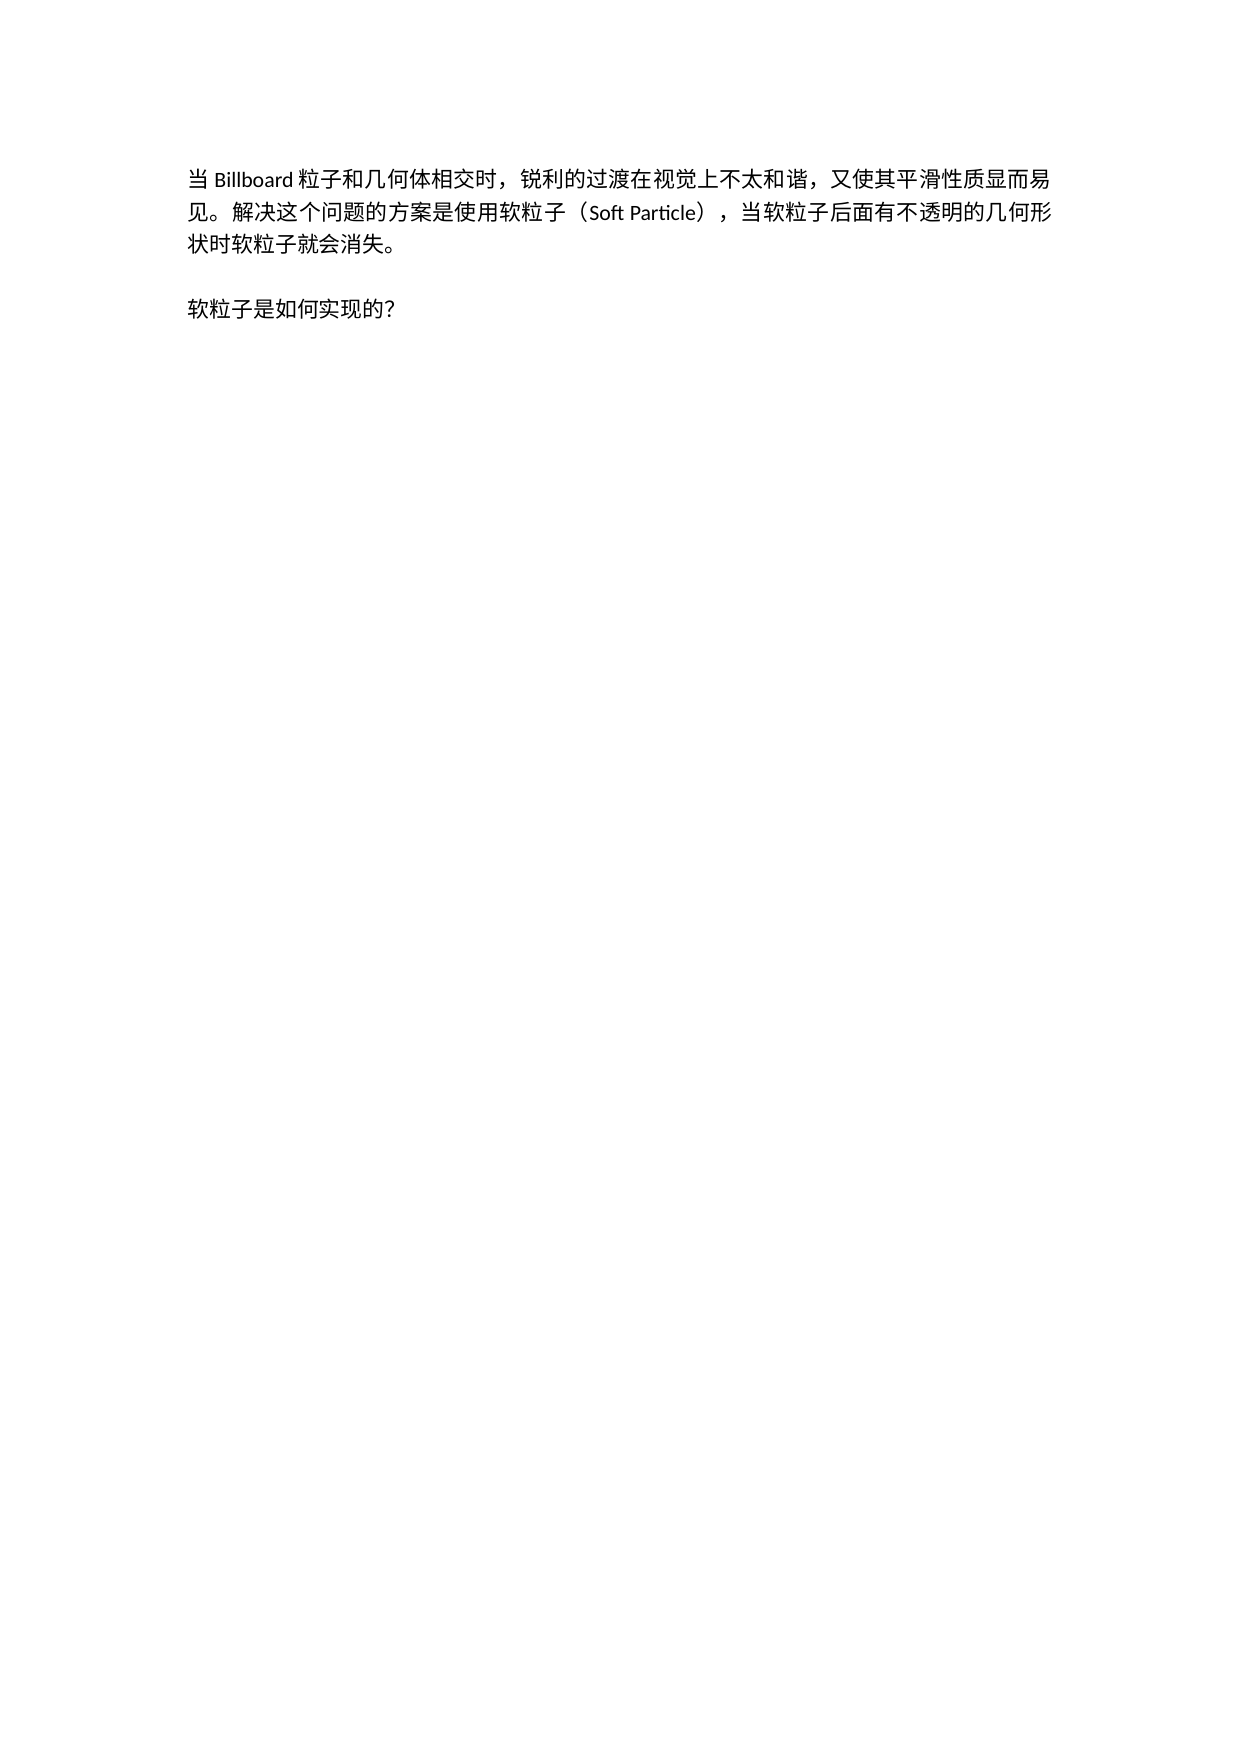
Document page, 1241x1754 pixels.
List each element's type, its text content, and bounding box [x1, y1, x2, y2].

text 软粒子是如何实现的？ [187, 292, 1053, 324]
text 当Billboard粒子和几何体相交时，锐利的过渡在视觉上不太和谐，又使其平滑性质显而易见。解决这个问题的方案是使用软粒子（Soft Particle），当软粒子后面有不透明的几何形状时软粒子就会消失。 [187, 162, 1053, 259]
